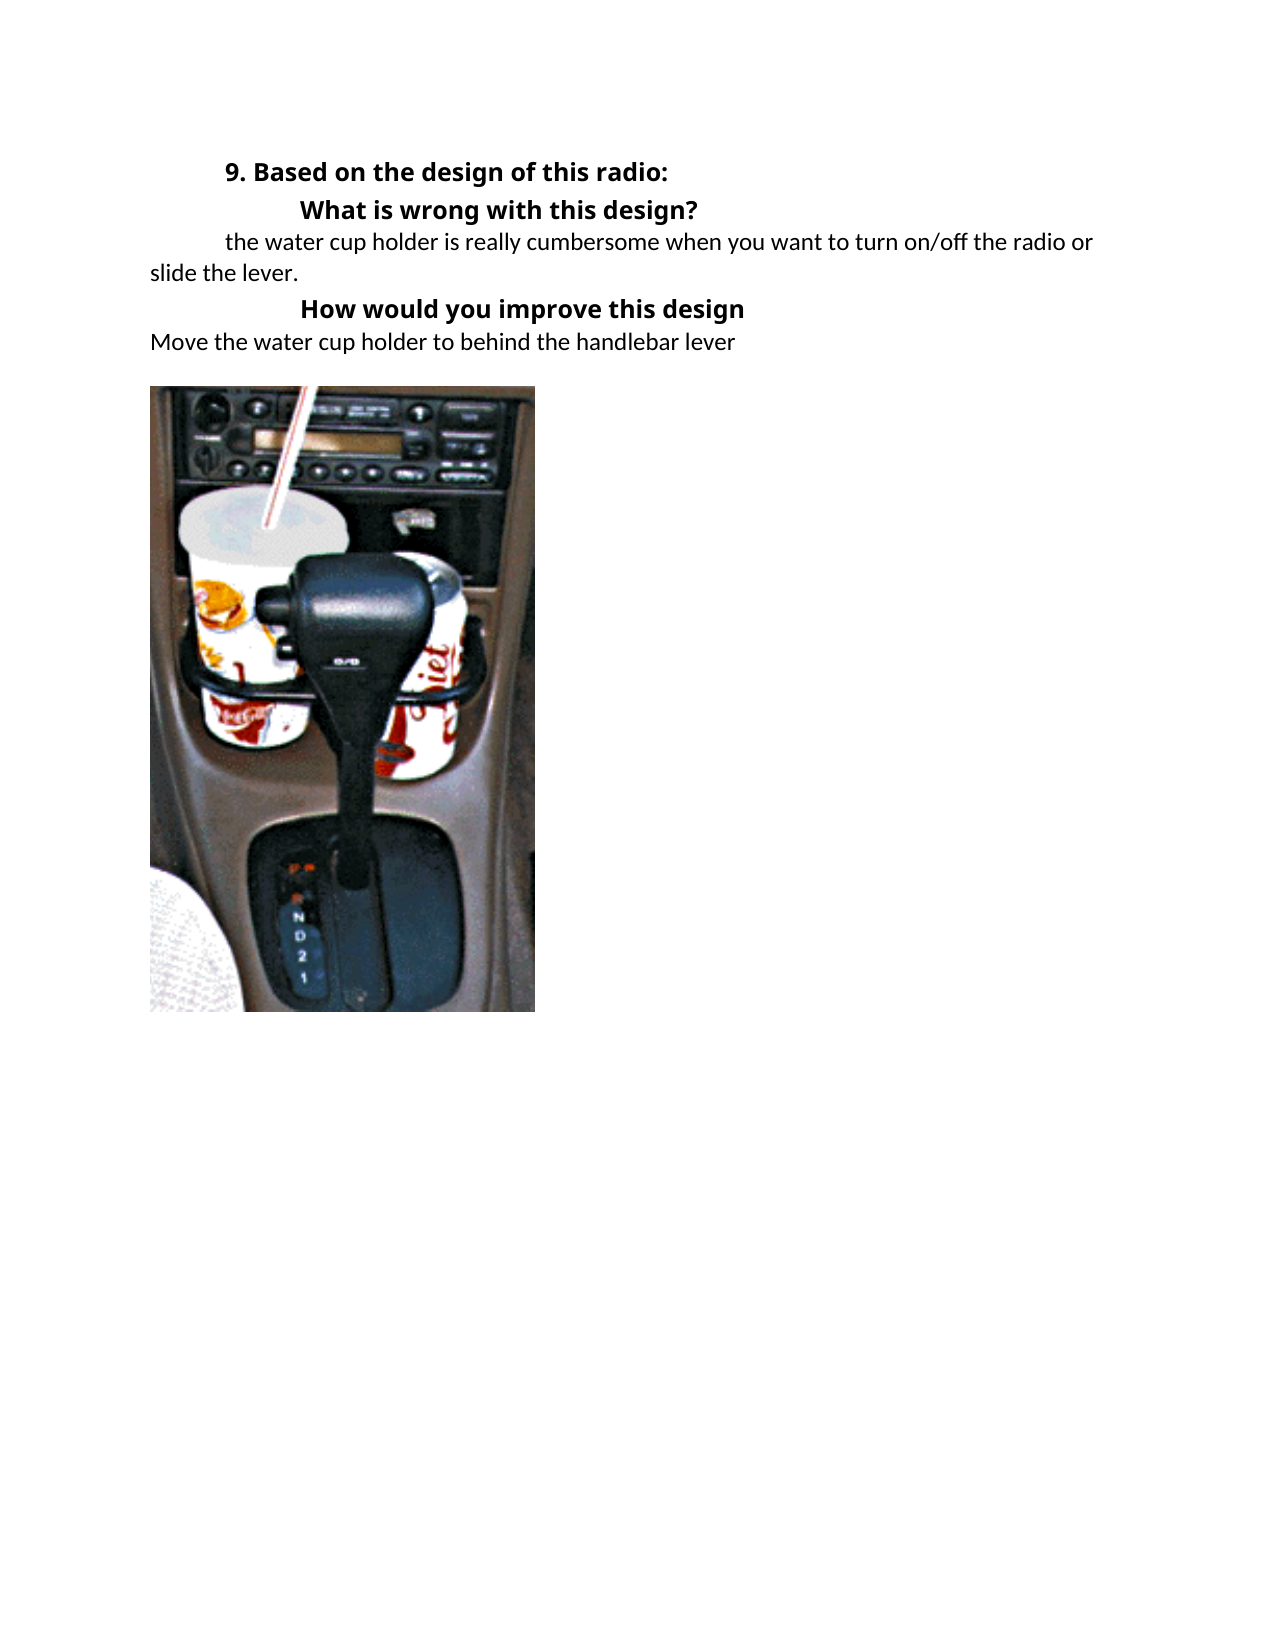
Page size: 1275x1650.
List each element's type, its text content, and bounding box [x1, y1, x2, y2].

text Move the water cup holder to behind the handlebar lever [150, 326, 1125, 356]
text the water cup holder is really cumbersome when you want to turn on/off the radio or slide the lever. [150, 226, 1125, 287]
subtitle What is wrong with this design? [300, 192, 1125, 226]
subtitle 9. Based on the design of this radio: [150, 154, 1125, 188]
picture [150, 386, 535, 1012]
subtitle How would you improve this design [300, 292, 1125, 326]
